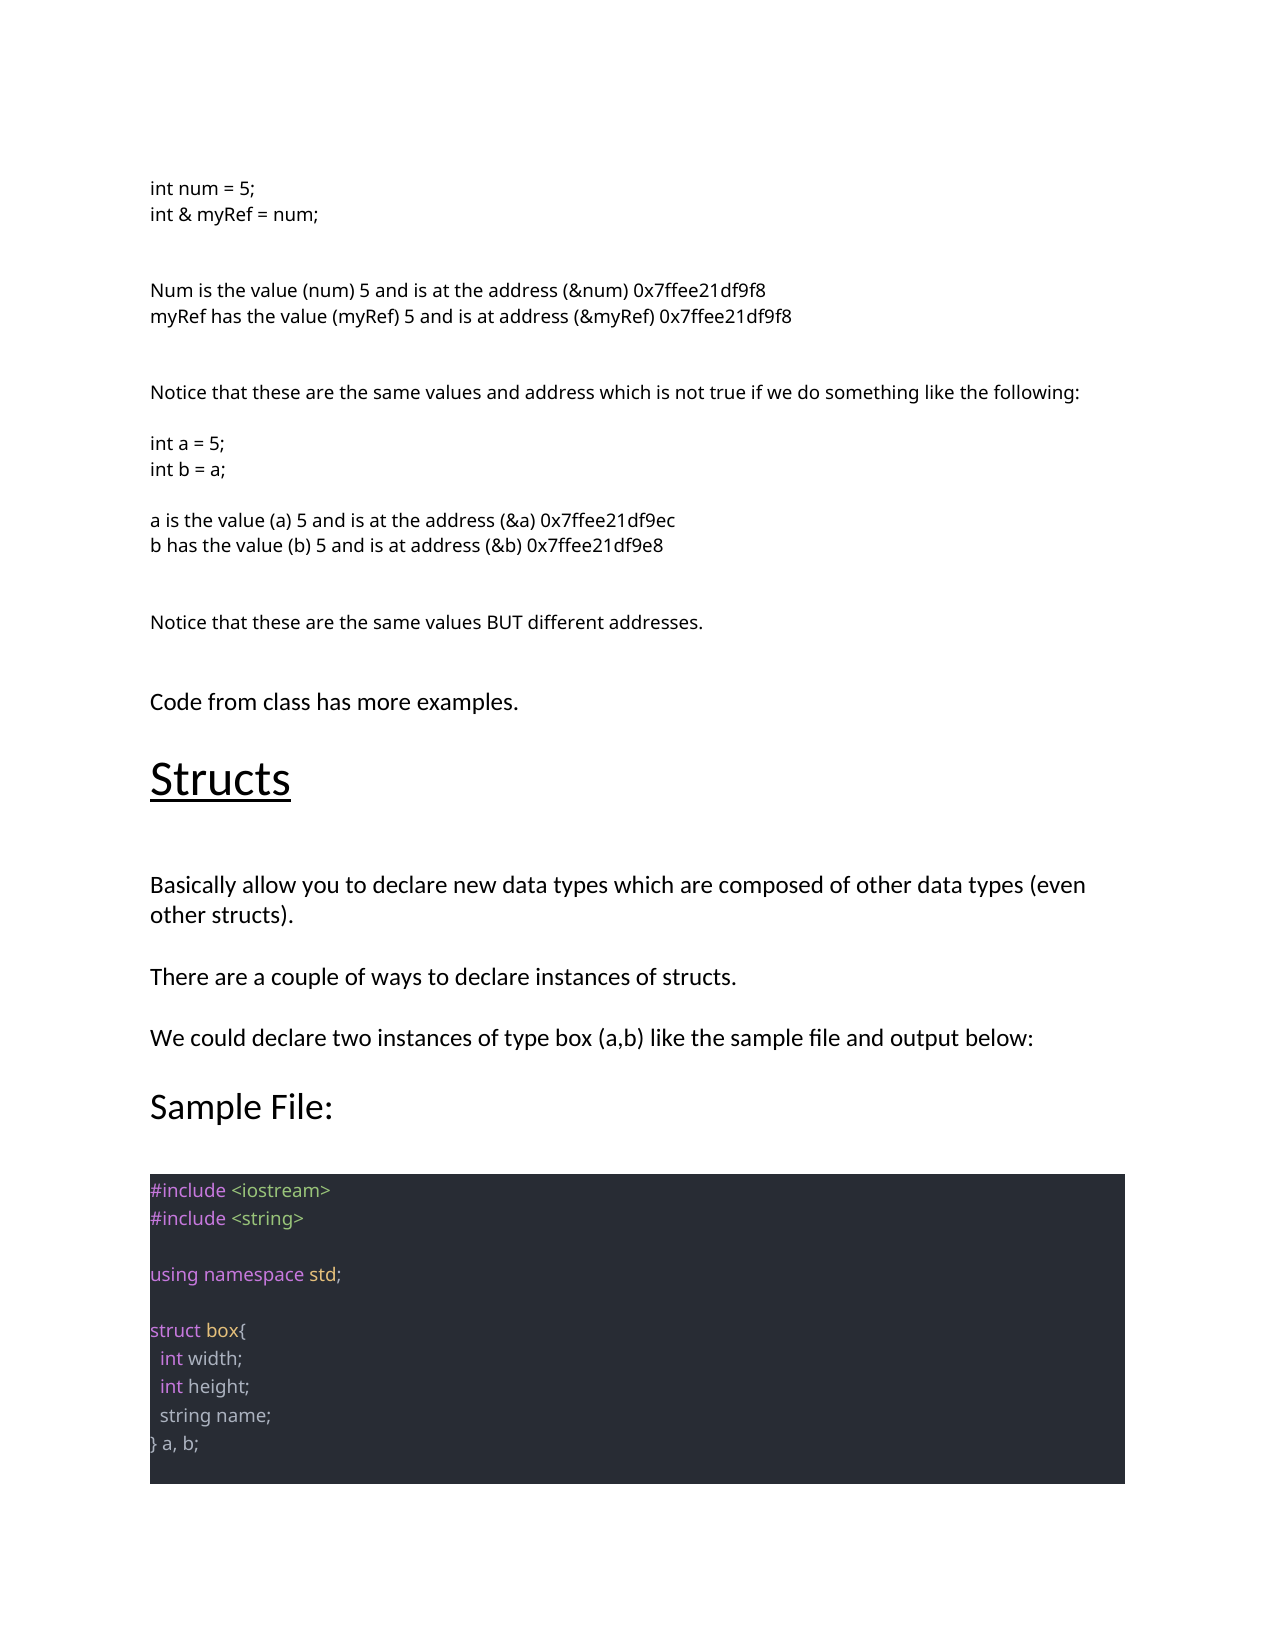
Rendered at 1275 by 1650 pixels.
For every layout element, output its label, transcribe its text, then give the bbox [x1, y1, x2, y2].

text We could declare two instances of type box (a,b) like the sample file and output below: [150, 1022, 1125, 1052]
text int a = 5; [150, 431, 1125, 456]
text struct box{ [150, 1315, 1125, 1343]
text Code from class has more examples. [150, 686, 1125, 716]
text } a, b; [150, 1427, 1125, 1456]
text int width; [150, 1343, 1125, 1371]
text a is the value (a) 5 and is at the address (&a) 0x7ffee21df9ec [150, 507, 1125, 533]
text string name; [150, 1399, 1125, 1427]
text There are a couple of ways to declare instances of structs. [150, 961, 1125, 991]
text int b = a; [150, 456, 1125, 482]
text int num = 5; [150, 176, 1125, 201]
text Notice that these are the same values and address which is not true if we do something like the following: [150, 380, 1125, 405]
text b has the value (b) 5 and is at address (&b) 0x7ffee21df9e8 [150, 533, 1125, 558]
text Sample File: [150, 1083, 1125, 1128]
text int & myRef = num; [150, 201, 1125, 227]
text #include <iostream> [150, 1174, 1125, 1202]
text #include <string> [150, 1202, 1125, 1231]
text myRef has the value (myRef) 5 and is at address (&myRef) 0x7ffee21df9f8 [150, 303, 1125, 329]
text int height; [150, 1371, 1125, 1399]
text using namespace std; [150, 1259, 1125, 1287]
text Num is the value (num) 5 and is at the address (&num) 0x7ffee21df9f8 [150, 278, 1125, 303]
text Basically allow you to declare new data types which are composed of other data types (even other structs). [150, 869, 1125, 930]
text Notice that these are the same values BUT different addresses. [150, 609, 1125, 635]
text Structs [150, 747, 1125, 808]
